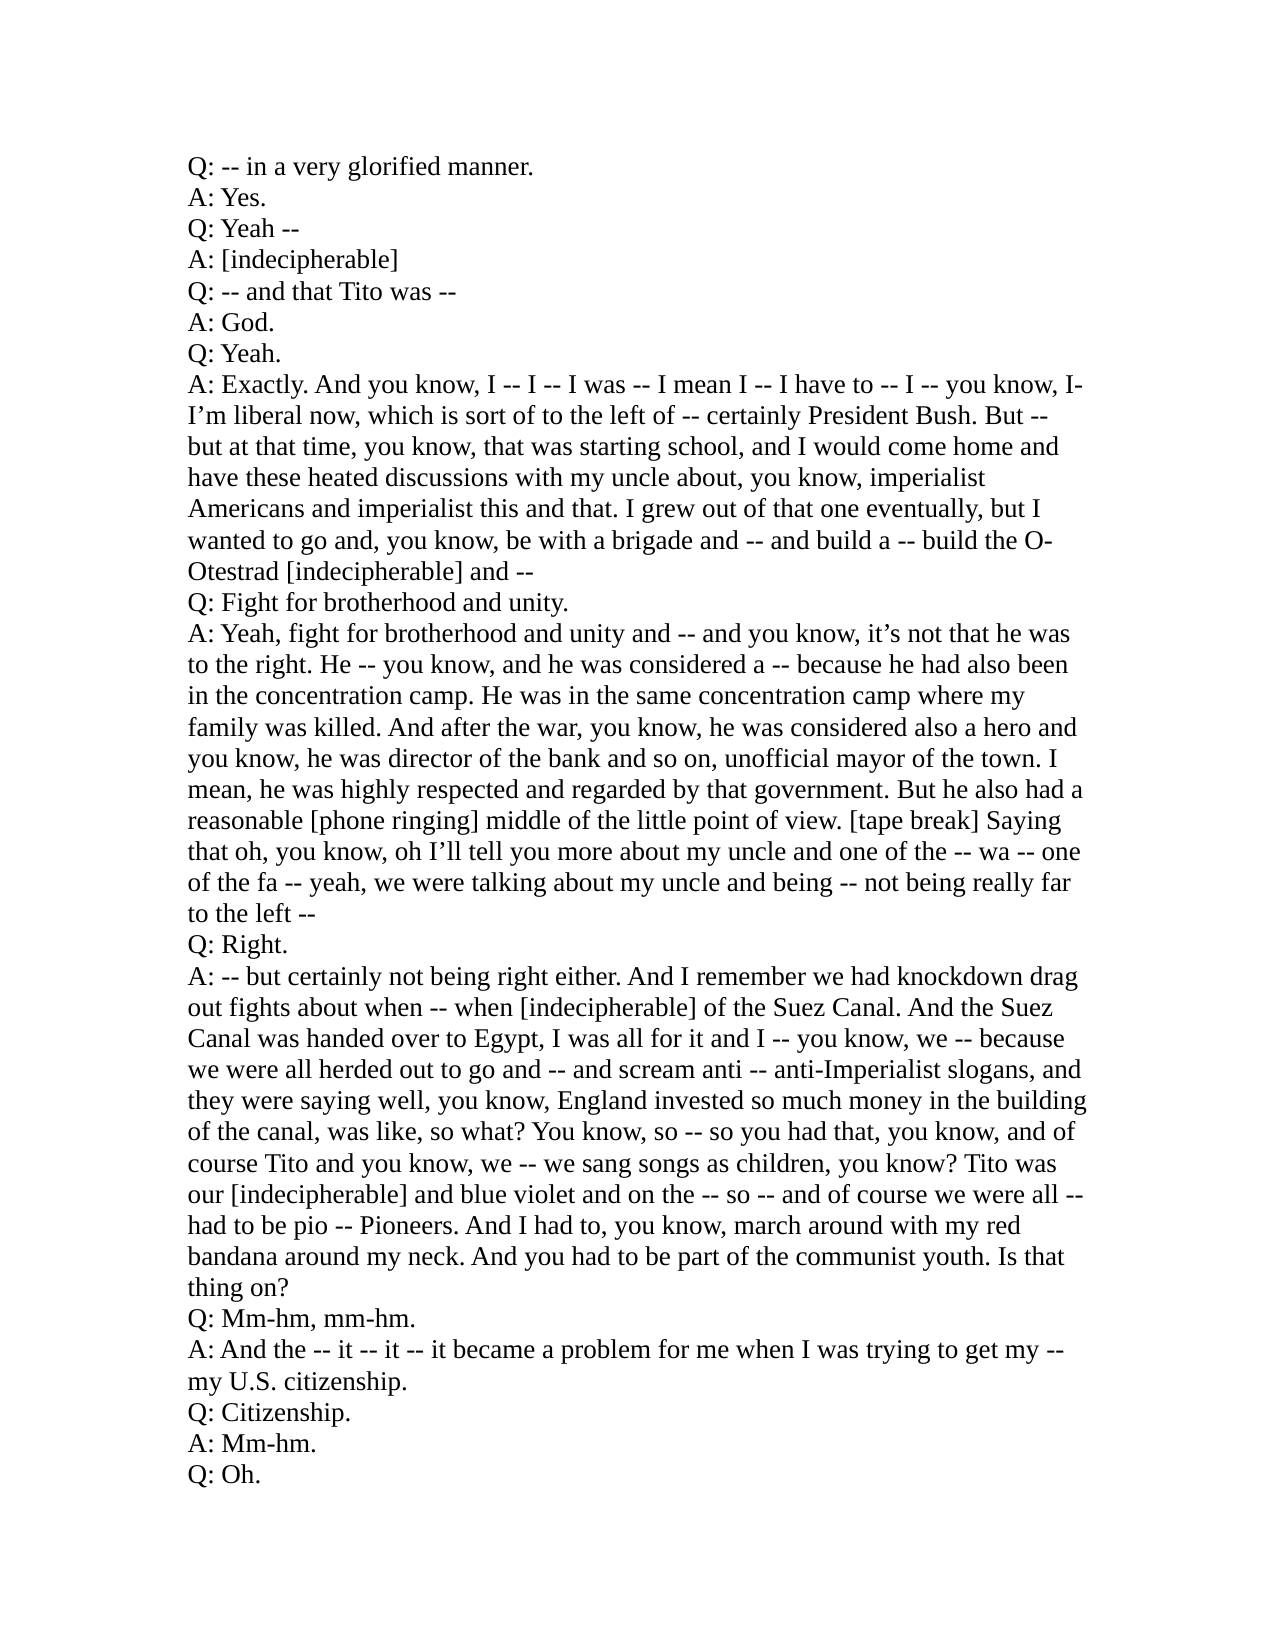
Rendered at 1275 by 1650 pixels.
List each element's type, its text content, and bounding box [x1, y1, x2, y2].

text Q: -- in a -- in a -- [187, 181, 1087, 212]
text A: Yeah, fight for brotherhood and unity and -- and you know, it’s not that he was to the right. He -- you know, and he was considered a -- because he had also been in the concentration camp. He was in the same concentration camp where my family was killed. And after the war, you know, he was considered also a hero and you know, he was director of the bank and so on, unofficial mayor of the town. I mean, he was highly respected and regarded by that government. But he also had a reasonable [phone ringing] middle of the little point of view. [tape break] Saying that oh, you know, oh I’ll tell you more about my uncle and one of the -- wa -- one of the fa -- yeah, we were talking about my uncle and being -- not being really far to the left -- [187, 711, 1087, 1022]
text Q: -- and that Tito was -- [187, 368, 1087, 399]
text A: Exactly. And you know, I -- I -- I was -- I mean I -- I have to -- I -- you know, I-I’m liberal now, which is sort of to the left of -- certainly President Bush. But -- but at that time, you know, that was starting school, and I would come home and have these heated discussions with my uncle about, you know, imperialist Americans and imperialist this and that. I grew out of that one eventually, but I wanted to go and, you know, be with a brigade and -- and build a -- build the O-Otestrad [indecipherable] and -- [187, 461, 1087, 679]
text Q: Right. [187, 1022, 1087, 1053]
text A: [indecipherable] [187, 337, 1087, 368]
text A: -- but certainly not being right either. And I remember we had knockdown drag out fights about when -- when [indecipherable] of the Suez Canal. And the Suez Canal was handed over to Egypt, I was all for it and I -- you know, we -- because we were all herded out to go and -- and scream anti -- anti-Imperialist slogans, and they were saying well, you know, England invested so much money in the building of the canal, was like, so what? You know, so -- so you had that, you know, and of course Tito and you know, we -- we sang songs as children, you know? Tito was our [indecipherable] and blue violet and on the -- so -- and of course we were all -- had to be pio -- Pioneers. And I had to, you know, march around with my red bandana around my neck. And you had to be part of the communist youth. Is that thing on? [187, 1053, 1087, 1396]
text Q: -- in a very glorified manner. [187, 243, 1087, 274]
text Q: Mm-hm, mm-hm. [187, 1396, 1087, 1427]
text Q: Yeah. [187, 430, 1087, 461]
text A: Everything was perfect. [187, 212, 1087, 243]
text A: And the -- it -- it -- it became a problem for me when I was trying to get my -- my U.S. citizenship. [187, 1427, 1087, 1489]
text A: God. [187, 399, 1087, 430]
text Q: Fight for brotherhood and unity. [187, 679, 1087, 711]
text Q: Yeah -- [187, 306, 1087, 337]
text A: Yes. [187, 274, 1087, 306]
text A: Also as a -- exactly. [187, 150, 1087, 181]
